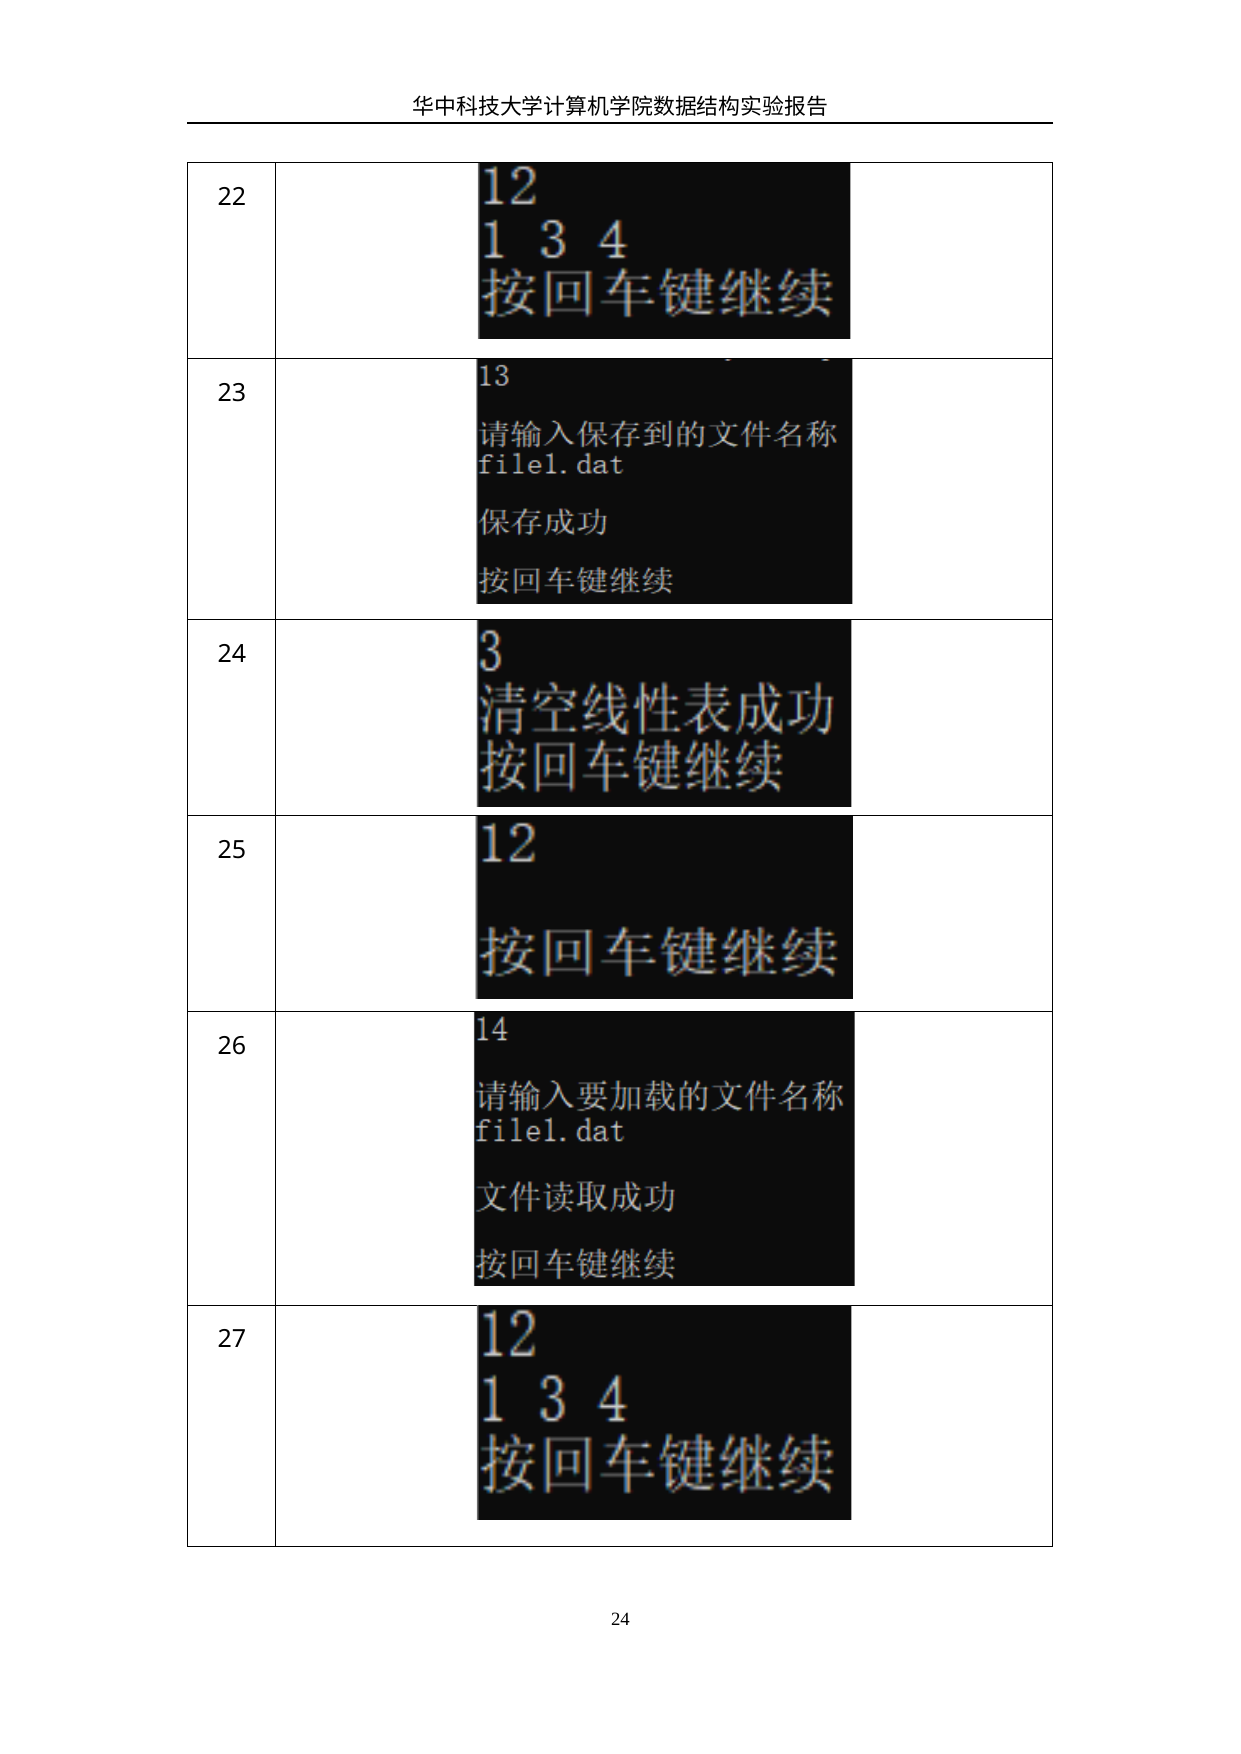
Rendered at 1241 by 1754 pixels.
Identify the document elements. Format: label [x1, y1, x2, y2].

picture [476, 620, 852, 807]
picture [476, 359, 853, 604]
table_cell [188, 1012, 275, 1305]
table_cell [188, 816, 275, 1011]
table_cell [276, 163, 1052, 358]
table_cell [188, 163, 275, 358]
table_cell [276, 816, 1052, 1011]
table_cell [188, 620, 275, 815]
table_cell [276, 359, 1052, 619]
picture [475, 816, 853, 999]
picture [476, 1305, 852, 1520]
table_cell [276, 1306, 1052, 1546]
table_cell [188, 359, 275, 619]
picture [473, 1012, 855, 1286]
picture [477, 163, 851, 339]
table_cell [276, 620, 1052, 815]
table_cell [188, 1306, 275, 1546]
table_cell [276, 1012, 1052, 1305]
